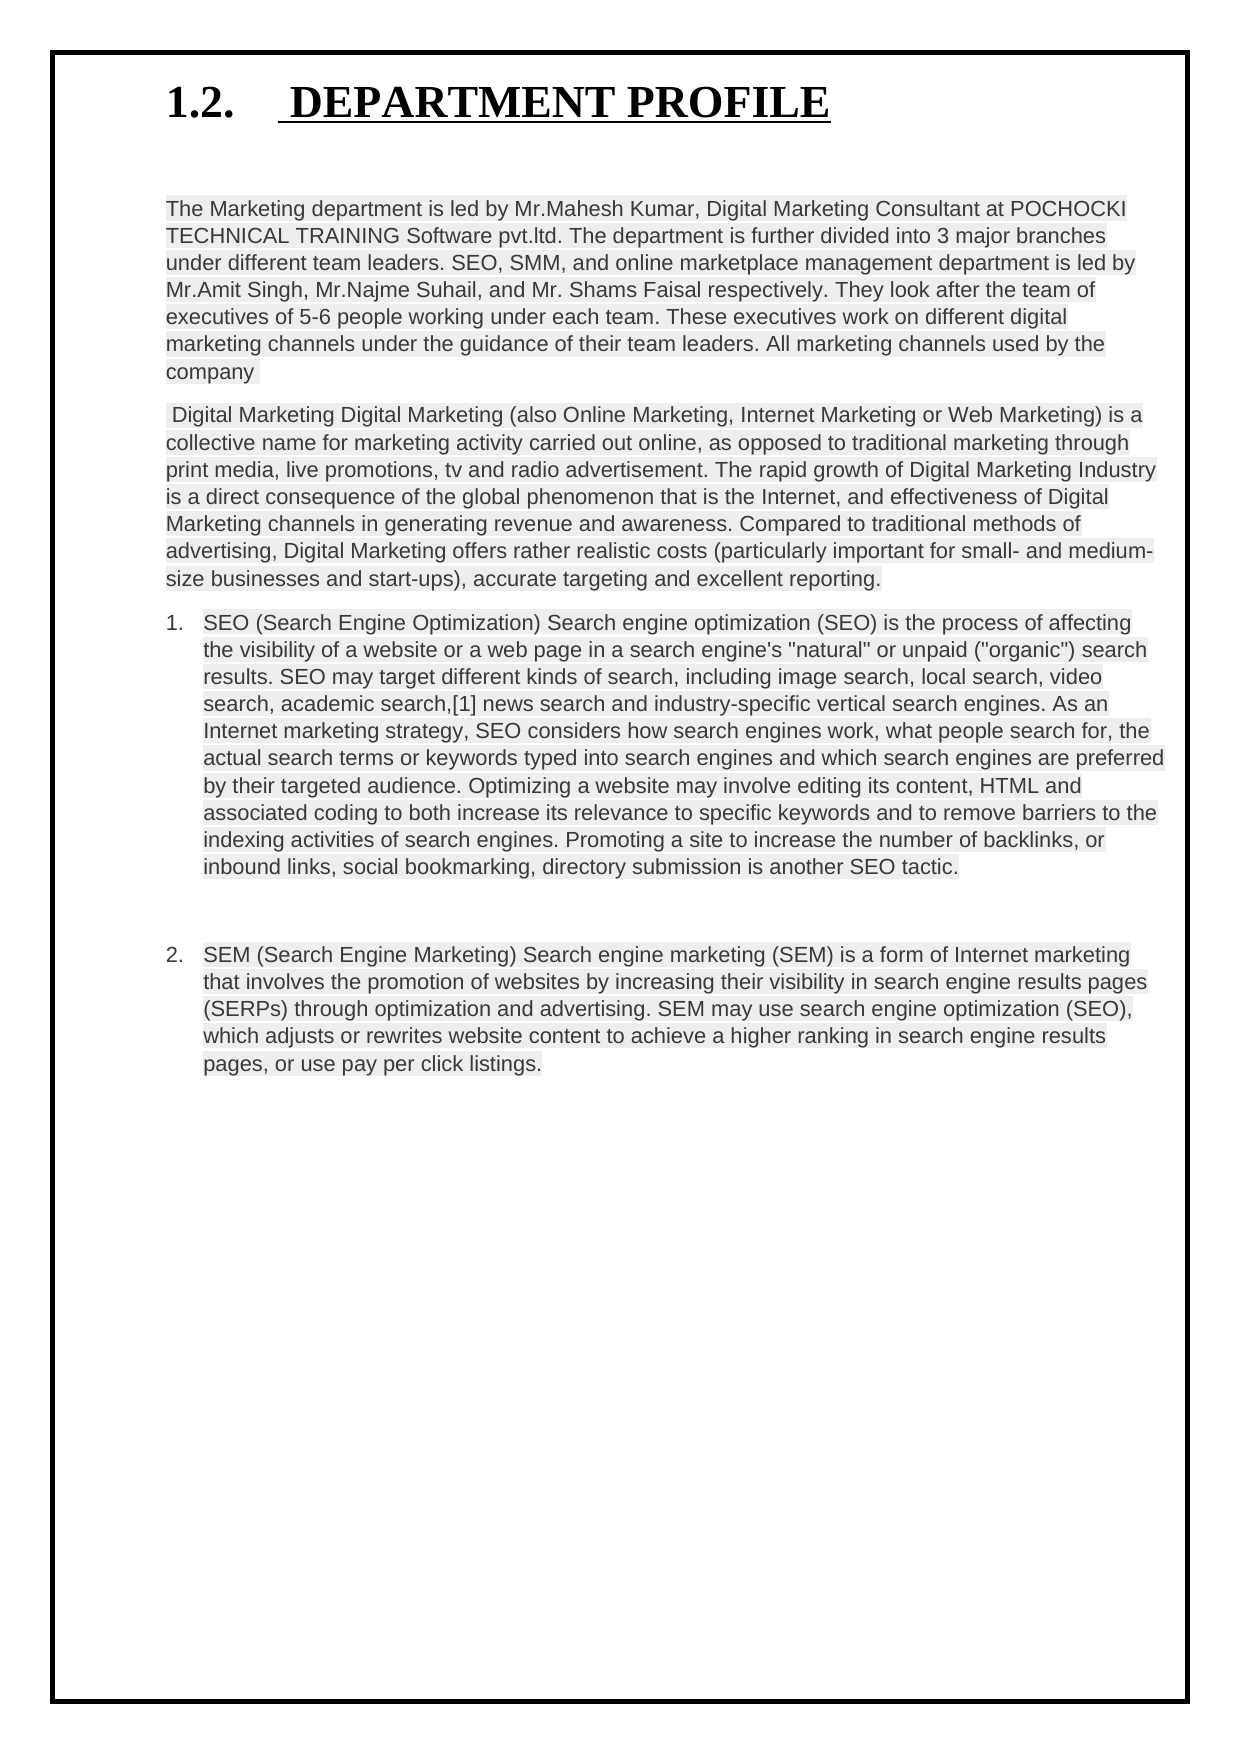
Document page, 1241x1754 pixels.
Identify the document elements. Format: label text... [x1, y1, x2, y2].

list DEPARTMENT PROFILE [166, 75, 1165, 128]
list SEO (Search Engine Optimization) Search engine optimization (SEO) is the process of affecting the visibility of a website or a web page in a search engine's "natural" or unpaid ("organic") search results. SEO may target different kinds of search, including image search, local search, video search, academic search,[1] news search and industry-specific vertical search engines. As an Internet marketing strategy, SEO considers how search engines work, what people search for, the actual search terms or keywords typed into search engines and which search engines are preferred by their targeted audience. Optimizing a website may involve editing its content, HTML and associated coding to both increase its relevance to specific keywords and to remove barriers to the indexing activities of search engines. Promoting a site to increase the number of backlinks, or inbound links, social bookmarking, directory submission is another SEO tactic. [166, 609, 1165, 879]
text The Marketing department is led by Mr.Mahesh Kumar, Digital Marketing Consultant at POCHOCKI TECHNICAL TRAINING Software pvt.ltd. The department is further divided into 3 major branches under different team leaders. SEO, SMM, and online marketplace management department is led by Mr.Amit Singh, Mr.Najme Suhail, and Mr. Shams Faisal respectively. They look after the team of executives of 5-6 people working under each team. These executives work on different digital marketing channels under the guidance of their team leaders. All marketing channels used by the company [166, 195, 1165, 384]
text Digital Marketing Digital Marketing (also Online Marketing, Internet Marketing or Web Marketing) is a collective name for marketing activity carried out online, as opposed to traditional marketing through print media, live promotions, tv and radio advertisement. The rapid growth of Digital Marketing Industry is a direct consequence of the global phenomenon that is the Internet, and effectiveness of Digital Marketing channels in generating revenue and awareness. Compared to traditional methods of advertising, Digital Marketing offers rather realistic costs (particularly important for small- and medium-size businesses and start-ups), accurate targeting and excellent reporting. [166, 402, 1165, 591]
list SEM (Search Engine Marketing) Search engine marketing (SEM) is a form of Internet marketing that involves the promotion of websites by increasing their visibility in search engine results pages (SERPs) through optimization and advertising. SEM may use search engine optimization (SEO), which adjusts or rewrites website content to achieve a higher ranking in search engine results pages, or use pay per click listings. [166, 942, 1165, 1076]
